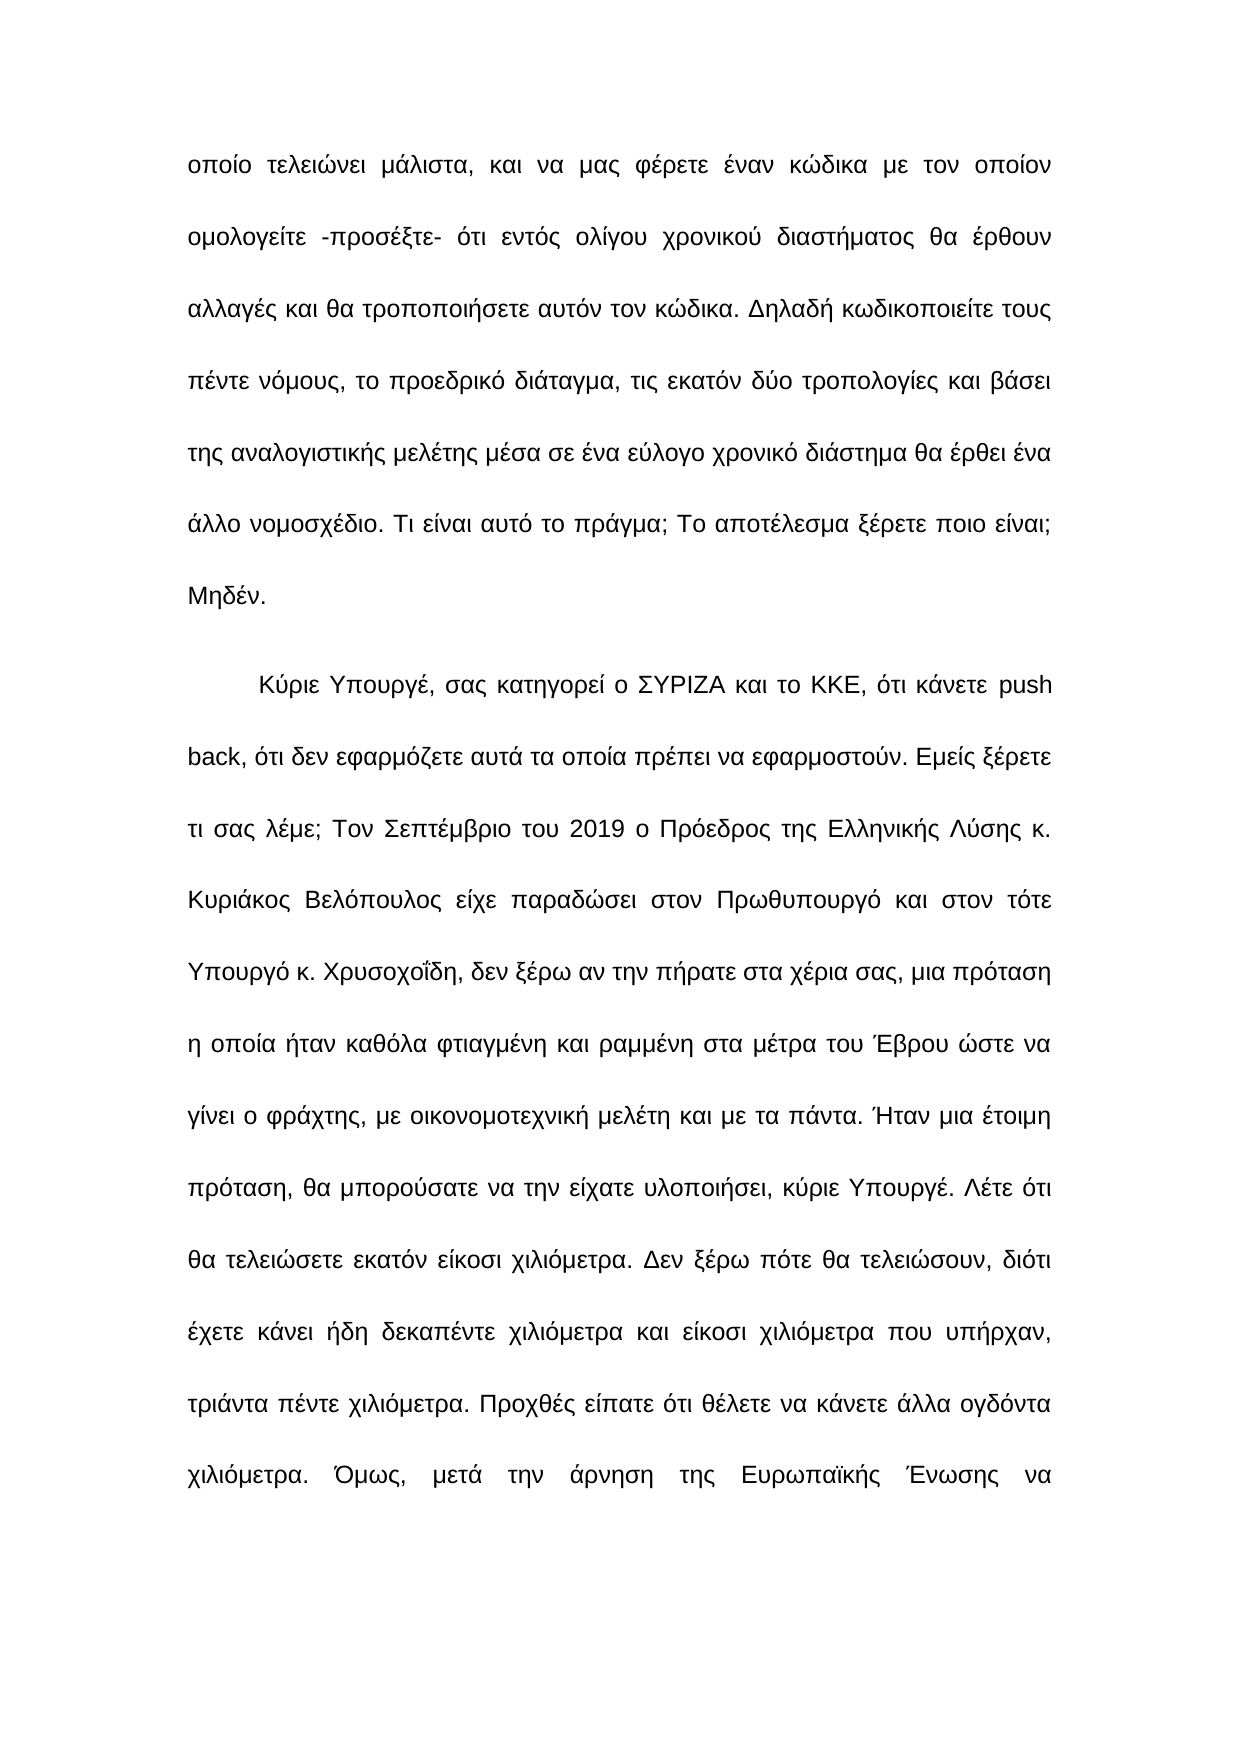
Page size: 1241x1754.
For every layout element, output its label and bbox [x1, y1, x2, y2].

text [187, 150, 1053, 610]
text [187, 670, 1053, 1489]
